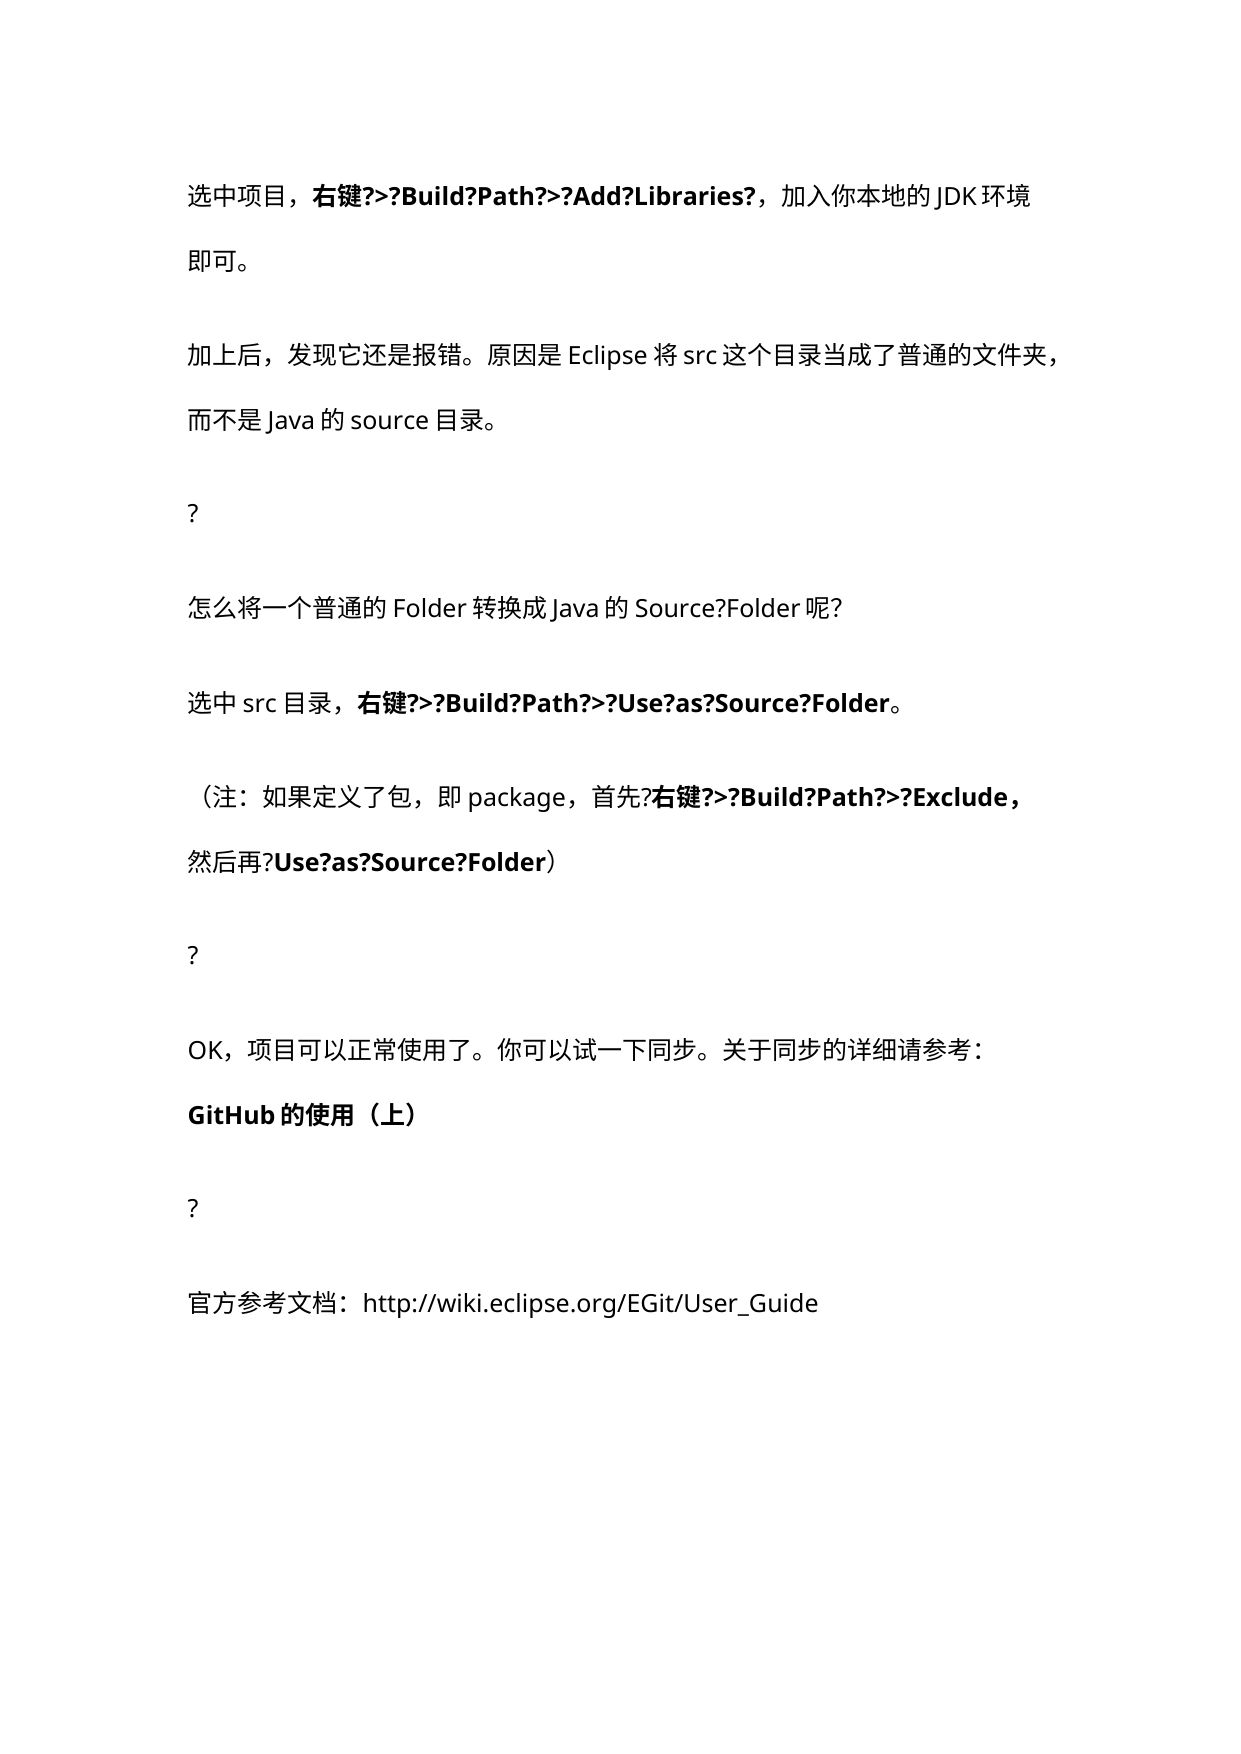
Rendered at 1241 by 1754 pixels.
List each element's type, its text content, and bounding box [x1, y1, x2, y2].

text OK，项目可以正常使用了。你可以试一下同步。关于同步的详细请参考：GitHub的使用（上） [187, 1016, 1053, 1146]
text 选中项目，右键?>?Build?Path?>?Add?Libraries?，加入你本地的JDK环境即可。 [187, 162, 1053, 292]
text 怎么将一个普通的Folder转换成Java的Source?Folder呢？ [187, 574, 1053, 639]
text （注：如果定义了包，即package，首先?右键?>?Build?Path?>?Exclude，然后再?Use?as?Source?Folder） [187, 763, 1053, 893]
text 选中src目录，右键?>?Build?Path?>?Use?as?Source?Folder。 [187, 669, 1053, 734]
text ? [187, 1175, 1053, 1240]
text 加上后，发现它还是报错。原因是Eclipse将src这个目录当成了普通的文件夹，而不是Java的source目录。 [187, 321, 1053, 451]
text ? [187, 480, 1053, 545]
text ? [187, 922, 1053, 987]
text 官方参考文档：http://wiki.eclipse.org/EGit/User_Guide [187, 1269, 1053, 1334]
